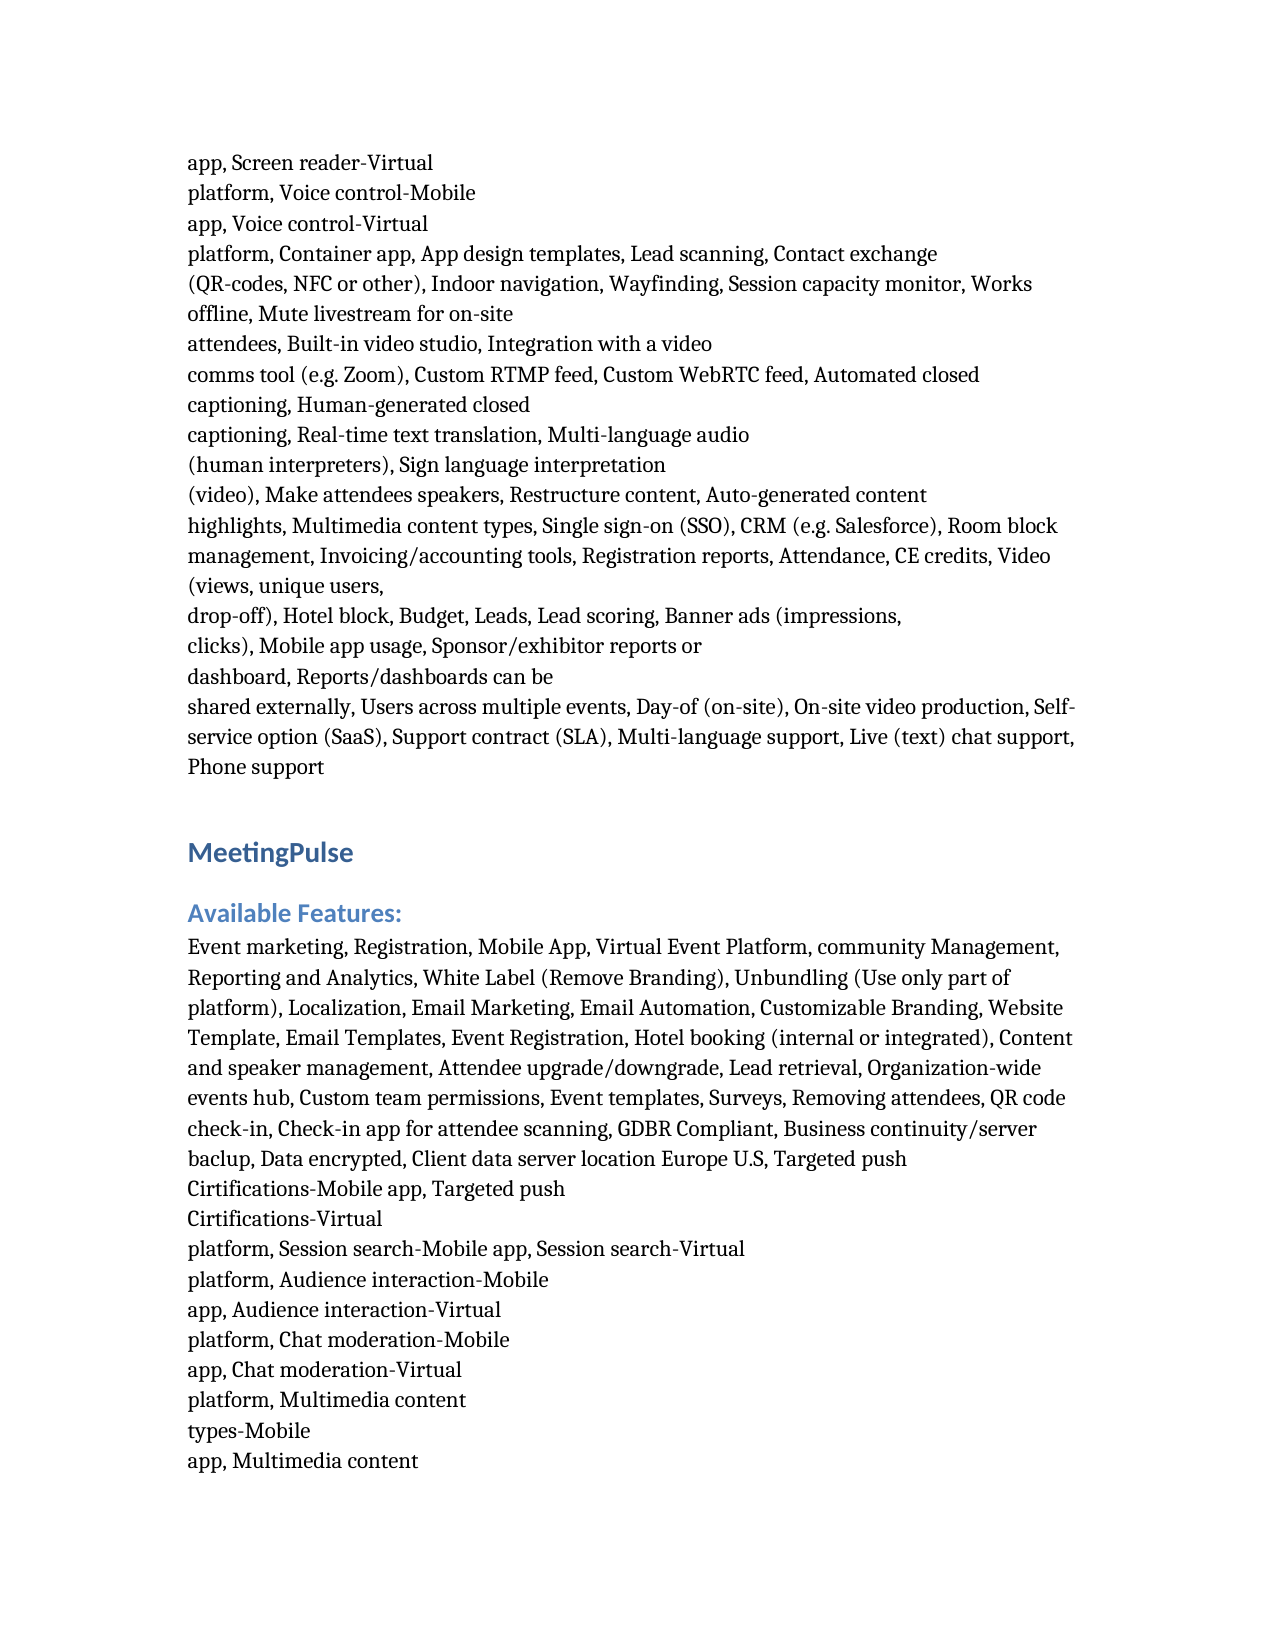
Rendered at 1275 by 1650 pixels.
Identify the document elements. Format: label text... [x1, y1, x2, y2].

subtitle MeetingPulse [187, 834, 1087, 870]
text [187, 150, 1087, 781]
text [187, 934, 1087, 1474]
subtitle Available Features: [187, 896, 1087, 929]
